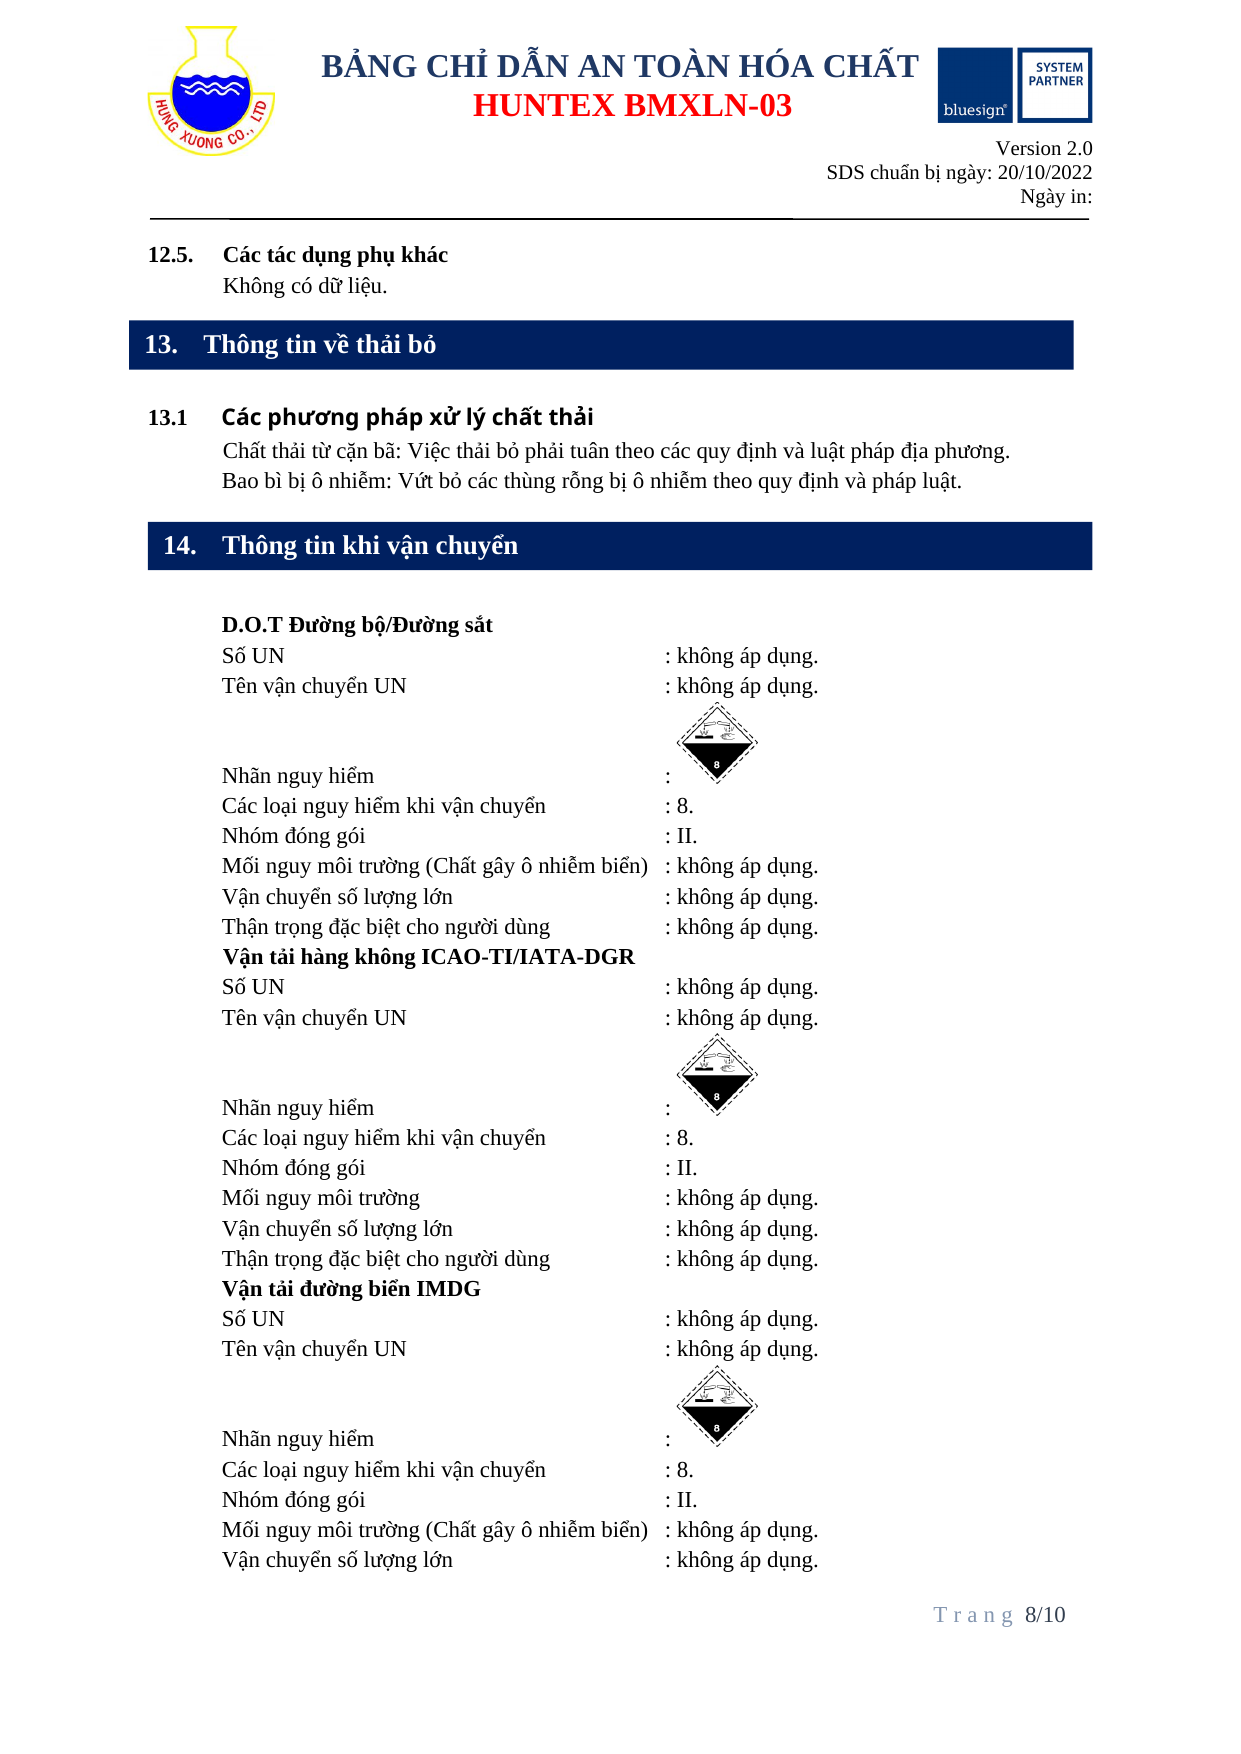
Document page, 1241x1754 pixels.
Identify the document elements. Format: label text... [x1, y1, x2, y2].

text Nhãn nguy hiểm : [222, 702, 1092, 788]
text Vận chuyển số lượng lớn : không áp dụng. [222, 1546, 1092, 1573]
text Chất thải từ cặn bã: Việc thải bỏ phải tuân theo các quy định và luật pháp địa phương. [222, 437, 1092, 463]
text Các loại nguy hiểm khi vận chuyển : 8. [222, 1124, 1092, 1150]
picture [937, 45, 1093, 125]
text 12.5. Các tác dụng phụ khác [148, 242, 1092, 268]
text Các loại nguy hiểm khi vận chuyển : 8. [222, 1456, 1092, 1482]
text Các loại nguy hiểm khi vận chuyển : 8. [222, 792, 1092, 818]
text Số UN : không áp dụng. [222, 642, 1092, 668]
text Tên vận chuyển UN : không áp dụng. [222, 672, 1092, 698]
text Không có dữ liệu. [148, 272, 1092, 298]
text Bao bì bị ô nhiễm: Vứt bỏ các thùng rỗng bị ô nhiễm theo quy định và pháp luật. [222, 467, 1092, 493]
text Vận tải đường biển IMDG [148, 1275, 1092, 1301]
text Nhãn nguy hiểm : [222, 1034, 1092, 1120]
text Số UN : không áp dụng. [222, 973, 1092, 1000]
text Thận trọng đặc biệt cho người dùng : không áp dụng. [222, 1245, 1092, 1271]
picture [147, 26, 275, 156]
picture [676, 1033, 758, 1116]
picture [676, 702, 758, 784]
text Vận chuyển số lượng lớn : không áp dụng. [222, 883, 1092, 909]
text Mối nguy môi trường (Chất gây ô nhiễm biển) : không áp dụng. [222, 1516, 1092, 1542]
text Vận tải hàng không ICAO-TI/IATA-DGR [148, 943, 1092, 969]
text Nhóm đóng gói : II. [222, 1486, 1092, 1512]
text Số UN : không áp dụng. [222, 1305, 1092, 1332]
text Nhóm đóng gói : II. [222, 822, 1092, 849]
text Mối nguy môi trường : không áp dụng. [222, 1184, 1092, 1211]
text Nhãn nguy hiểm : [222, 1366, 1092, 1452]
text Vận chuyển số lượng lớn : không áp dụng. [222, 1214, 1092, 1241]
text Nhóm đóng gói : II. [222, 1154, 1092, 1181]
text Tên vận chuyển UN : không áp dụng. [222, 1004, 1092, 1030]
picture [676, 1365, 758, 1447]
text Thận trọng đặc biệt cho người dùng : không áp dụng. [222, 913, 1092, 939]
text Mối nguy môi trường (Chất gây ô nhiễm biển) : không áp dụng. [222, 853, 1092, 879]
text 13.1 Các phương pháp xử lý chất thải [148, 401, 1092, 432]
text Tên vận chuyển UN : không áp dụng. [222, 1335, 1092, 1362]
text D.O.T Đường bộ/Đường sắt [222, 611, 1092, 638]
